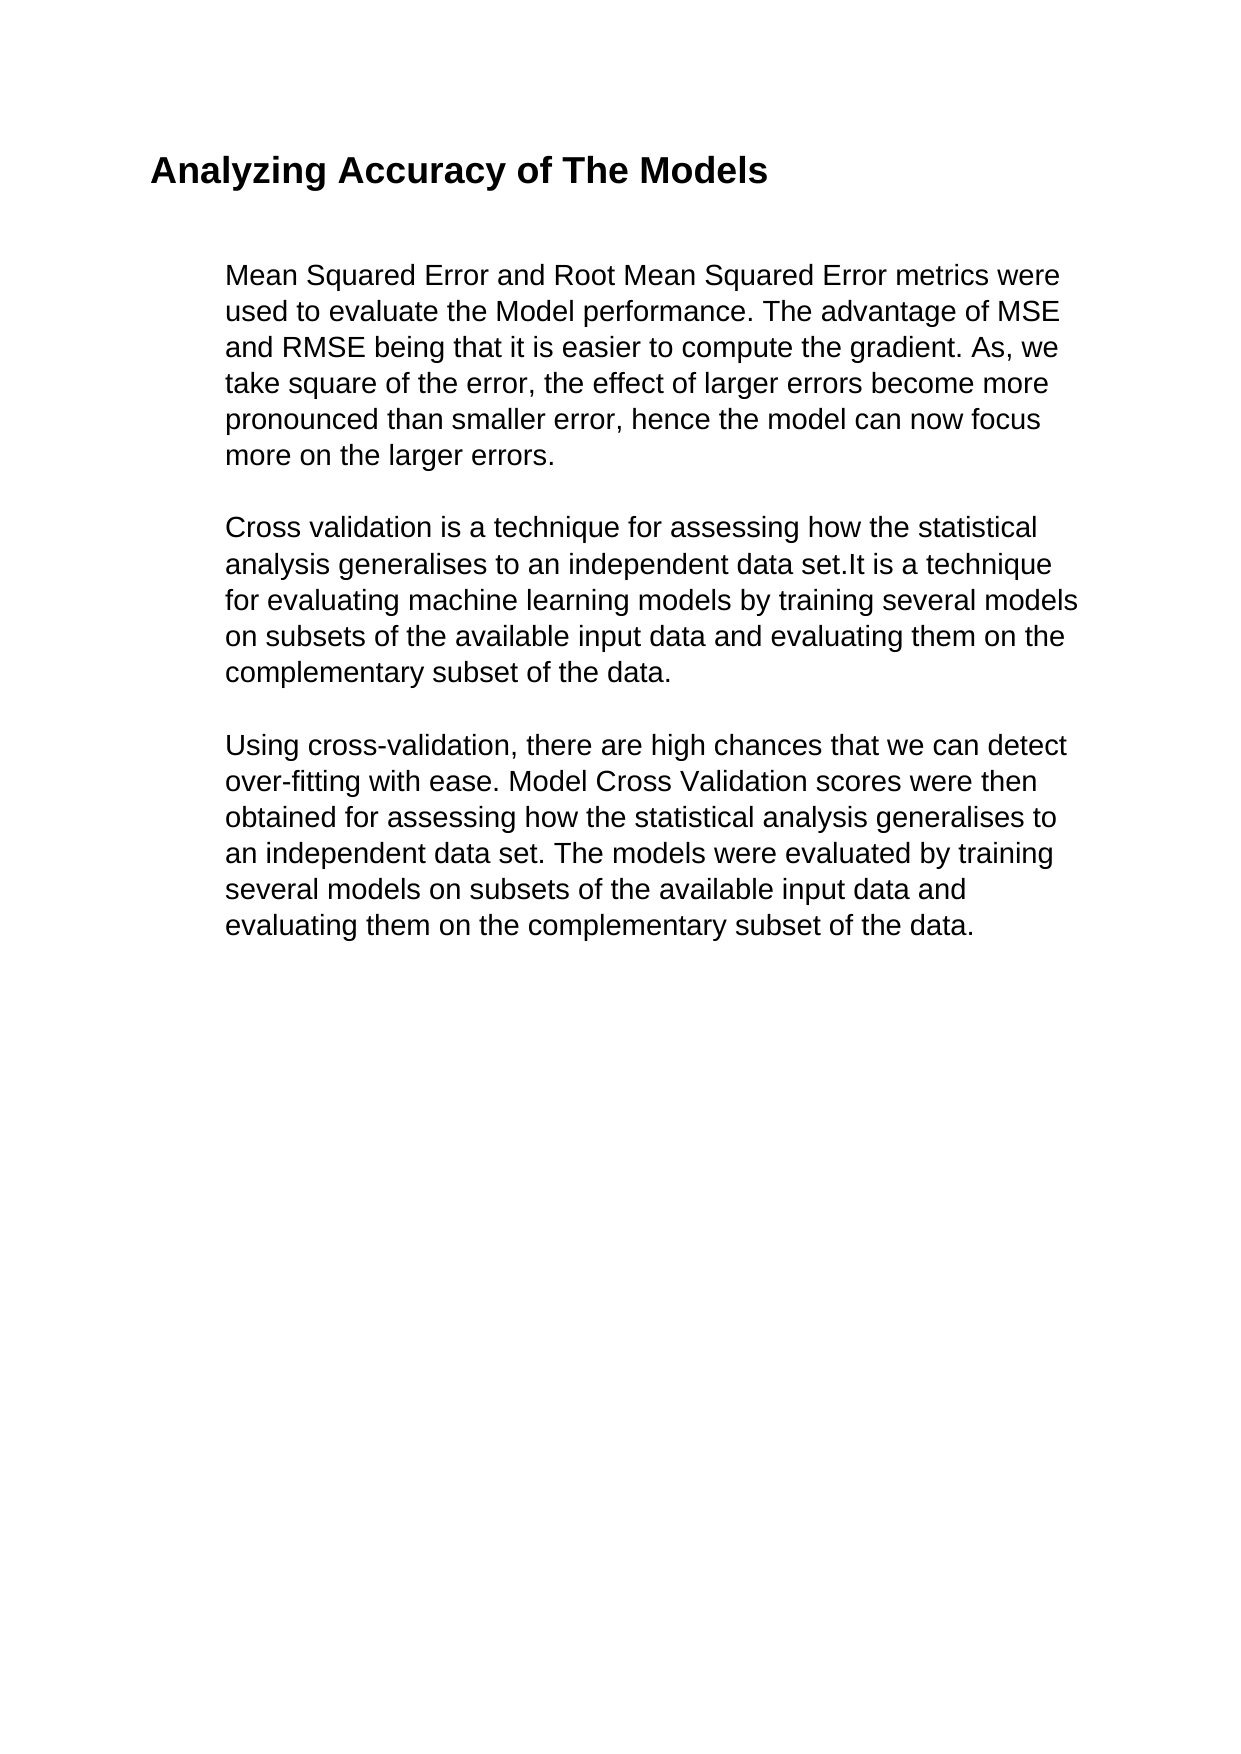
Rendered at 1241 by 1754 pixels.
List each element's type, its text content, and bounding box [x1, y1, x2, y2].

text Using cross-validation, there are high chances that we can detect over-fitting with ease. Model Cross Validation scores were then obtained for assessing how the statistical analysis generalises to an independent data set. The models were evaluated by training several models on subsets of the available input data and evaluating them on the complementary subset of the data. [225, 727, 1068, 942]
text Cross validation is a technique for assessing how the statistical analysis generalises to an independent data set.It is a technique for evaluating machine learning models by training several models on subsets of the available input data and evaluating them on the complementary subset of the data. [225, 511, 1081, 689]
text Mean Squared Error and Root Mean Squared Error metrics were used to evaluate the Model performance. The advantage of MSE and RMSE being that it is easier to compute the gradient. As, we take square of the error, the effect of larger errors become more pronounced than smaller error, hence the model can now focus more on the larger errors. [225, 258, 1063, 472]
subtitle Analyzing Accuracy of The Models [150, 148, 1178, 191]
